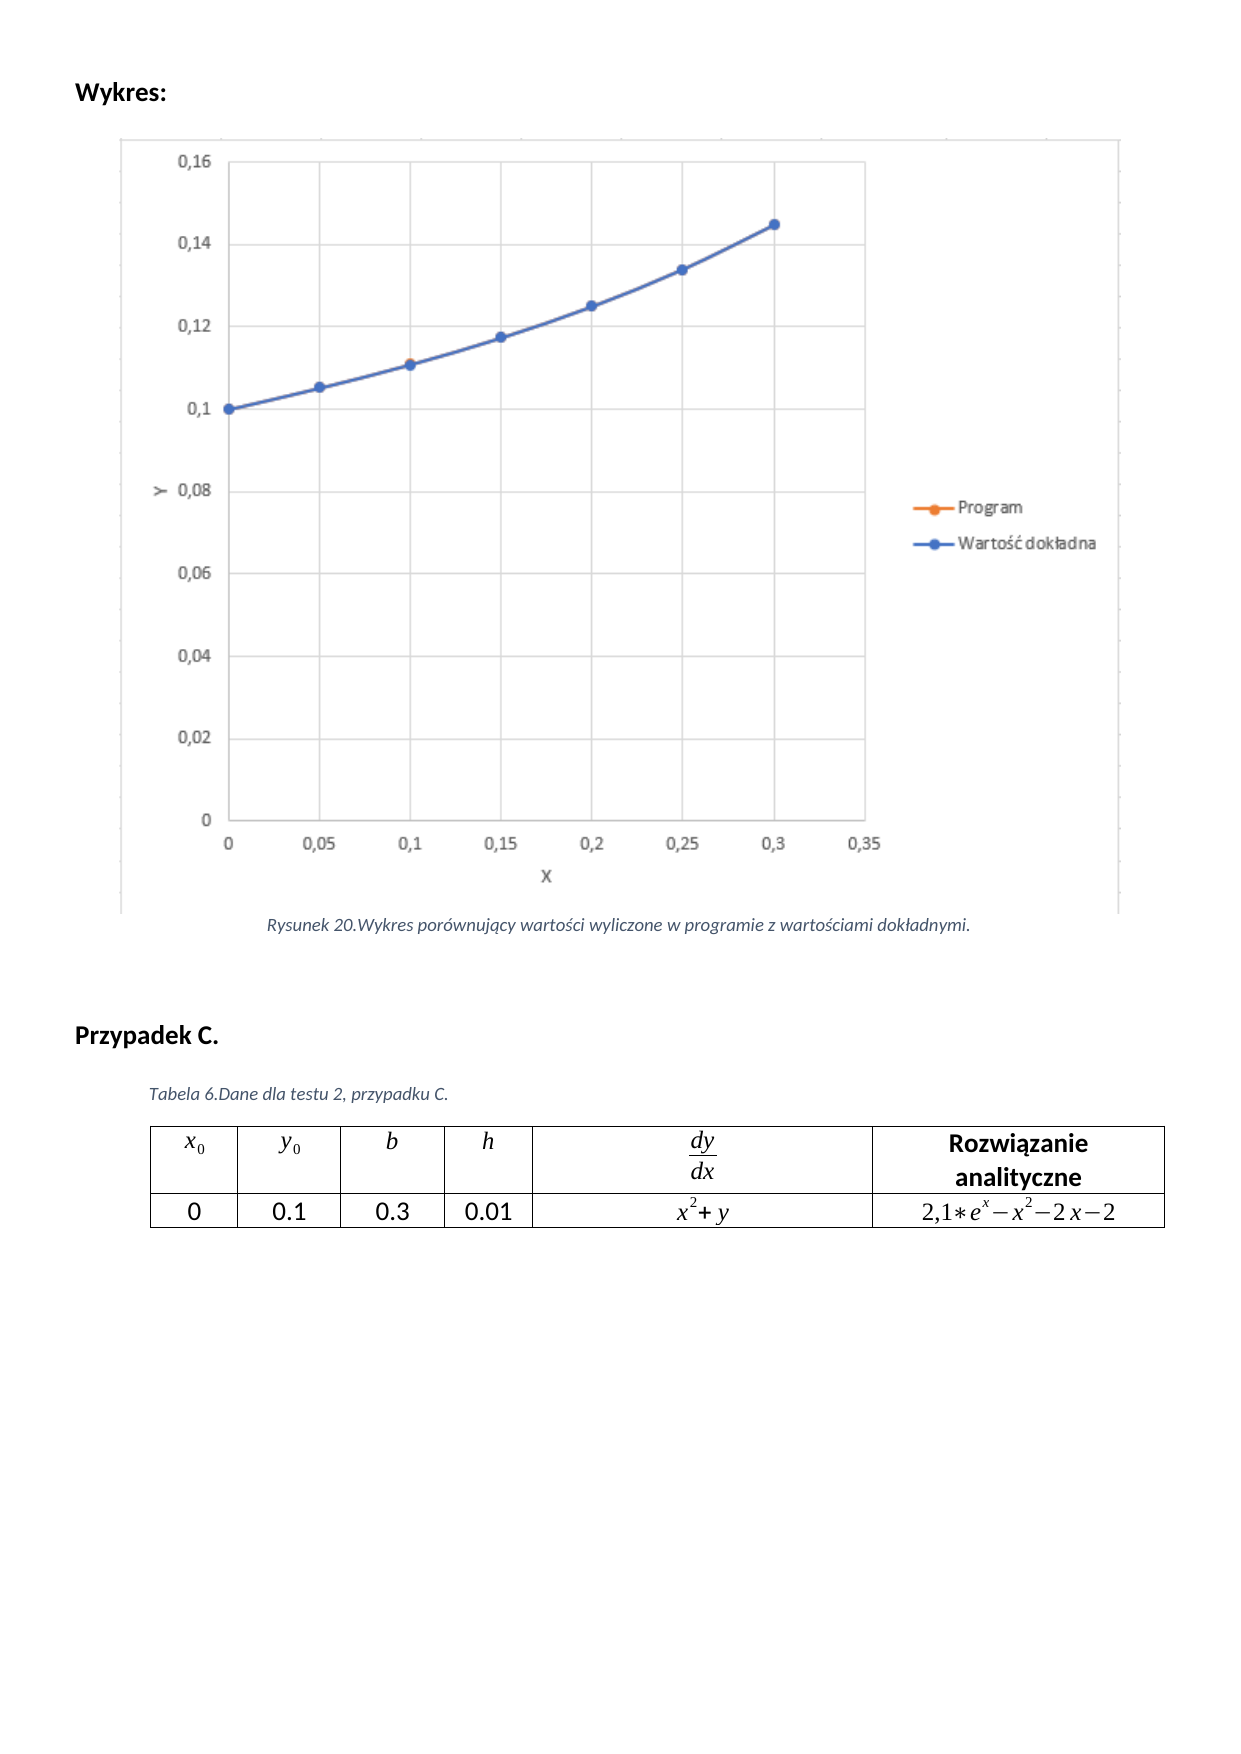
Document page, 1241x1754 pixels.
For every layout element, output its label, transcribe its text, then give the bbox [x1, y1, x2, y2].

table_header [341, 1127, 444, 1193]
text Wykres: [75, 75, 1165, 108]
table_header [238, 1127, 340, 1193]
table_cell 0.1 [238, 1194, 340, 1227]
table_cell 0.01 [445, 1194, 532, 1227]
table_cell [533, 1194, 872, 1227]
table_cell [873, 1194, 1164, 1227]
table_cell 0.3 [341, 1194, 444, 1227]
table_header [151, 1127, 237, 1193]
table_cell 0 [151, 1194, 237, 1227]
text Rysunek 20.Wykres porównujący wartości wyliczone w programie z wartościami dokładnymi. [75, 913, 1165, 936]
table_header [533, 1127, 872, 1193]
picture [119, 138, 1121, 914]
table_header [445, 1127, 532, 1193]
text Tabela 6.Dane dla testu 2, przypadku C. [75, 1082, 1165, 1105]
table_header Rozwiązanie analityczne [873, 1127, 1164, 1193]
text Przypadek C. [75, 1018, 1165, 1051]
